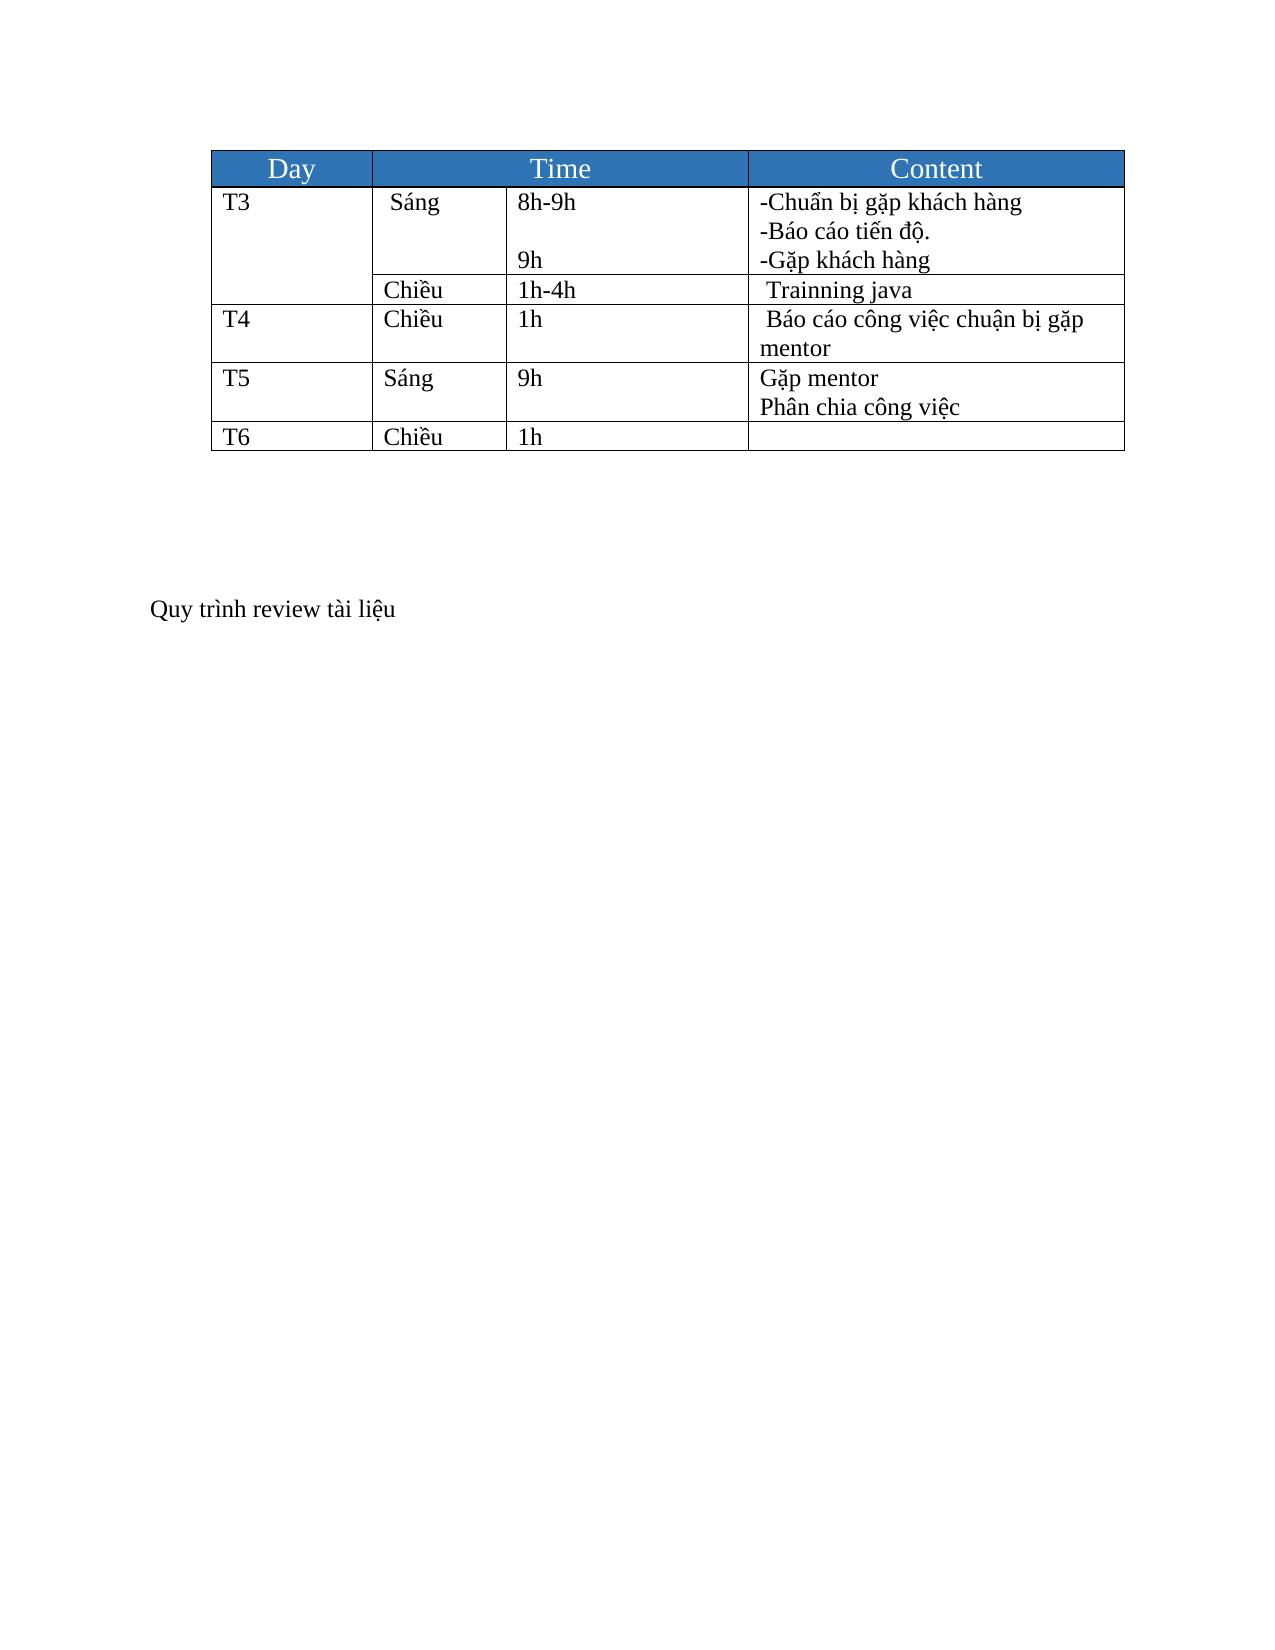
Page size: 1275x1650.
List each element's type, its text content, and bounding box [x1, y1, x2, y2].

table_cell T4 [212, 305, 372, 362]
table_cell Sáng [373, 363, 506, 421]
table_cell [749, 422, 1124, 450]
text Quy trình review tài liệu [150, 594, 1125, 623]
table_cell 9h [507, 363, 748, 421]
table_cell 1h [507, 422, 748, 450]
table_cell Gặp mentor Phân chia công việc [749, 363, 1124, 421]
table_cell T6 [212, 422, 372, 450]
table_cell 8h-9h 9h [507, 188, 748, 274]
table_header Content [749, 151, 1124, 186]
table_header Day [212, 151, 372, 186]
table_cell Chiều [373, 422, 506, 450]
table_cell Báo cáo công việc chuận bị gặp mentor [749, 305, 1124, 362]
table_cell T3 [212, 188, 372, 303]
table_cell 1h [507, 305, 748, 362]
table_cell Chiều [373, 275, 506, 303]
table_cell 1h-4h [507, 275, 748, 303]
table_cell Trainning java [749, 275, 1124, 303]
table_cell -Chuẩn bị gặp khách hàng -Báo cáo tiến độ. -Gặp khách hàng [749, 188, 1124, 274]
table_cell T5 [212, 363, 372, 421]
table_cell Sáng [373, 188, 506, 274]
table_header Time [373, 151, 748, 186]
table_cell Chiều [373, 305, 506, 362]
